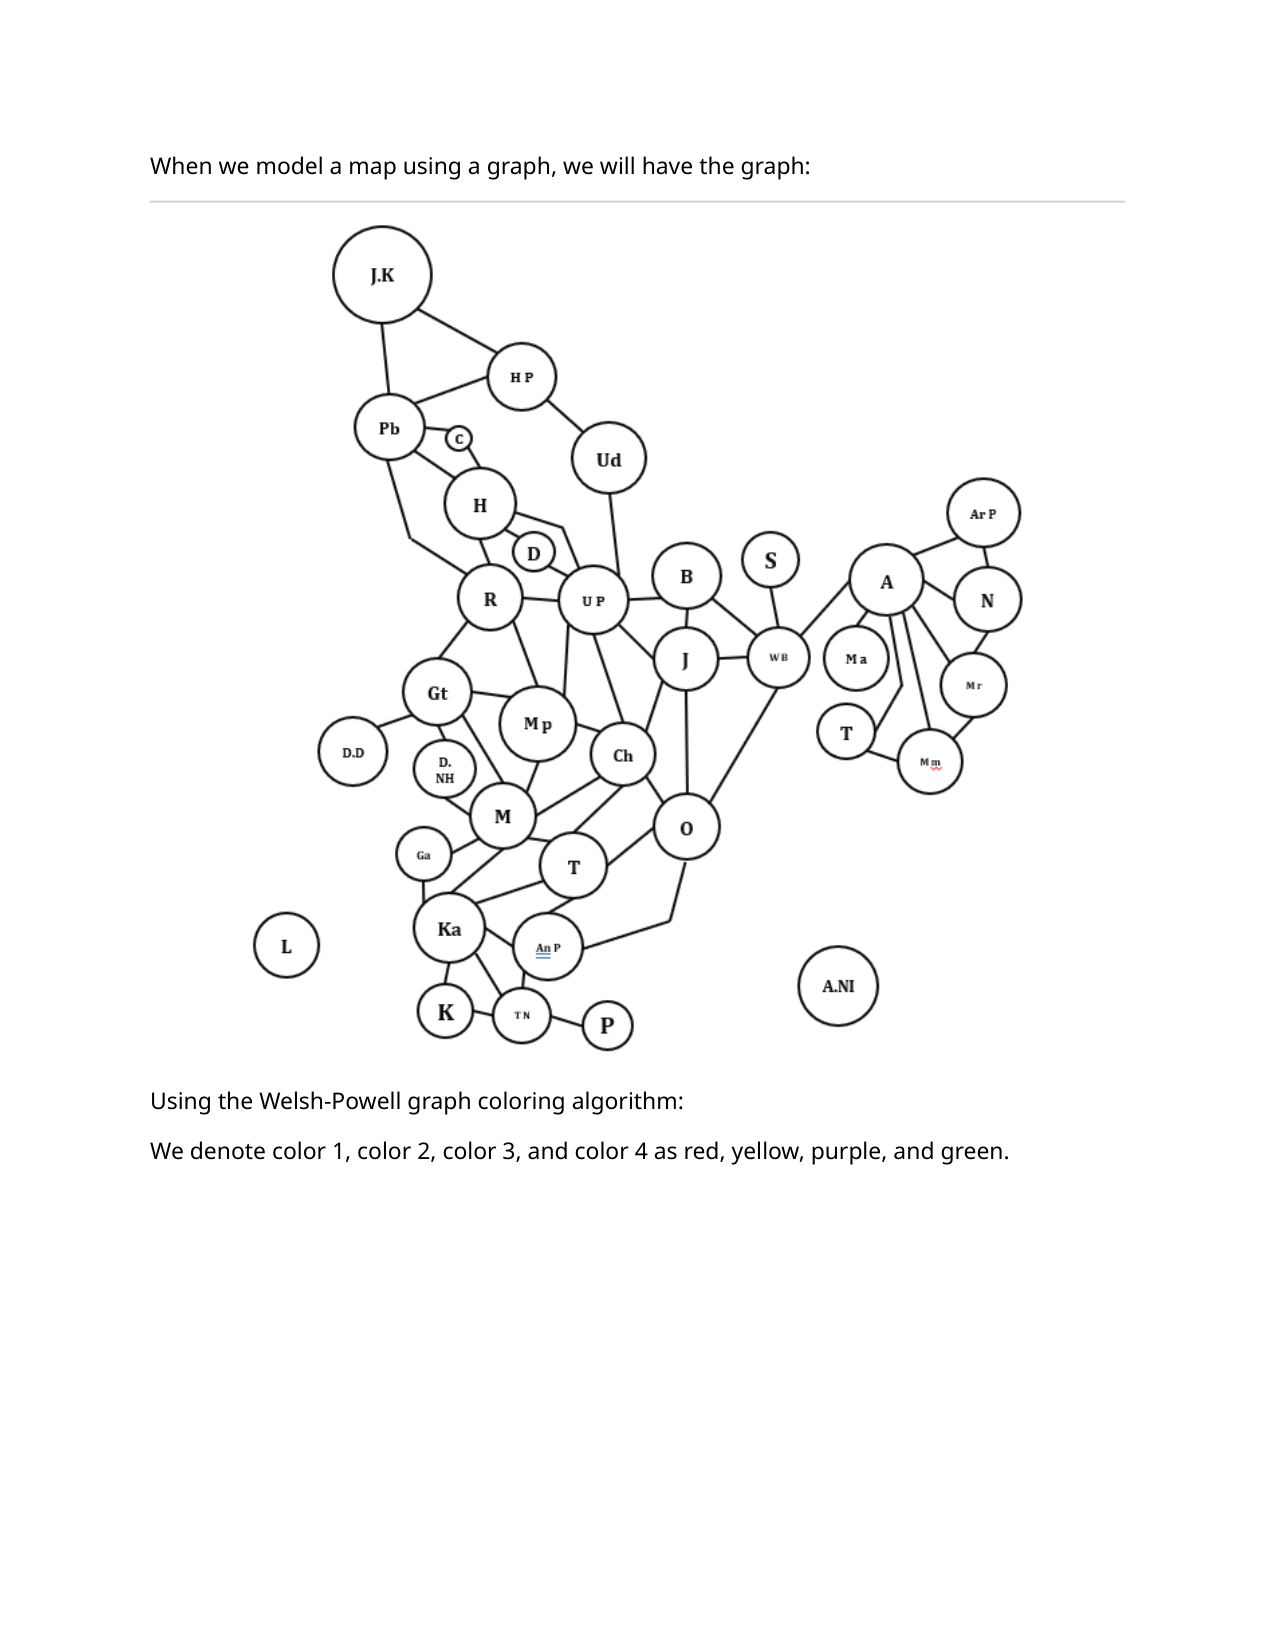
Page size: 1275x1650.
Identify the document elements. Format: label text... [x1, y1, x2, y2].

text We denote color 1, color 2, color 3, and color 4 as red, yellow, purple, and green. [150, 1135, 1125, 1166]
text When we model a map using a graph, we will have the graph: [150, 150, 1125, 181]
picture [150, 200, 1125, 1066]
text Using the Welsh-Powell graph coloring algorithm: [150, 1085, 1125, 1116]
